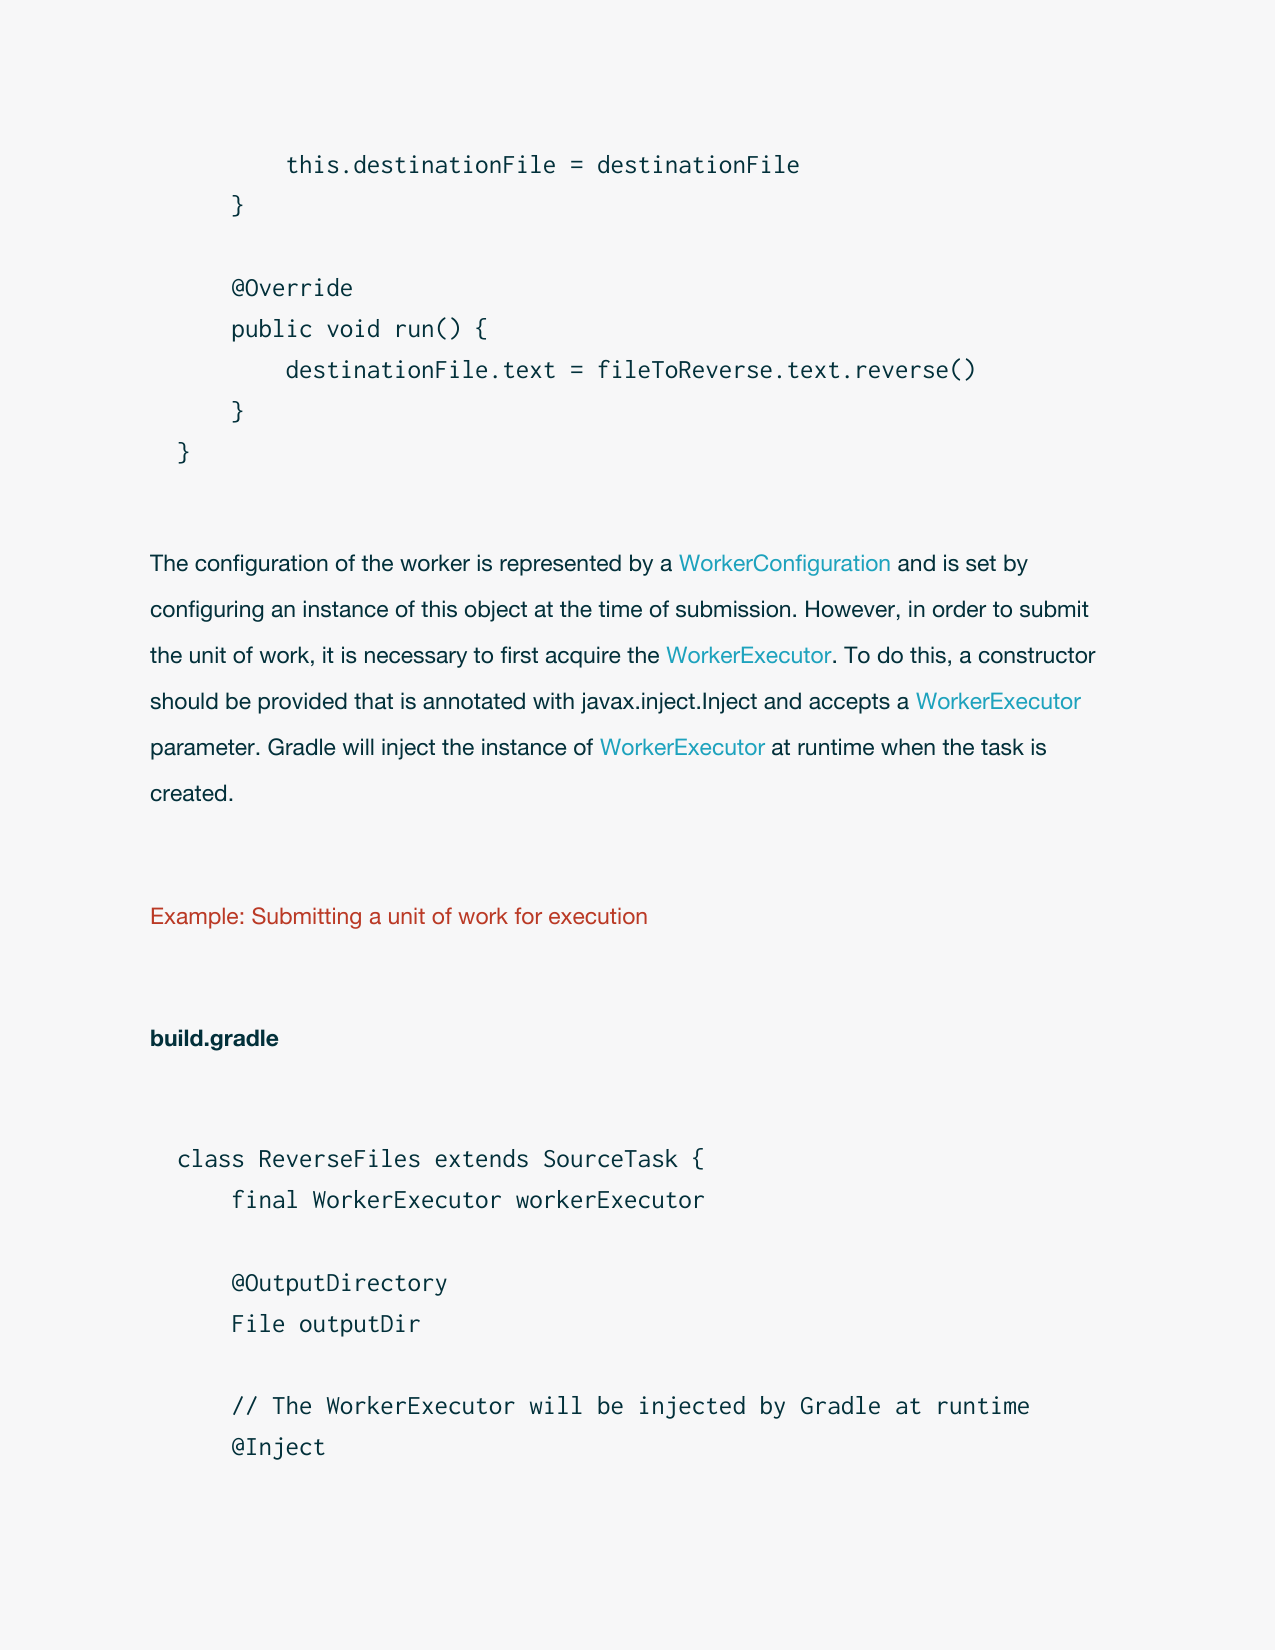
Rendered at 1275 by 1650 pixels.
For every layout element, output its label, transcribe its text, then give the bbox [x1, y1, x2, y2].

text Example: Submitting a unit of work for execution [150, 902, 1125, 931]
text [177, 150, 1098, 466]
text The configuration of the worker is represented by a WorkerConfiguration and is set by configuring an instance of this object at the time of submission. However, in order to submit the unit of work, it is necessary to first acquire the WorkerExecutor. To do this, a constructor should be provided that is annotated with javax.inject.Inject and accepts a WorkerExecutor parameter. Gradle will inject the instance of WorkerExecutor at runtime when the task is created. [150, 549, 1125, 808]
text build.gradle [150, 1024, 1125, 1053]
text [177, 1144, 1098, 1461]
